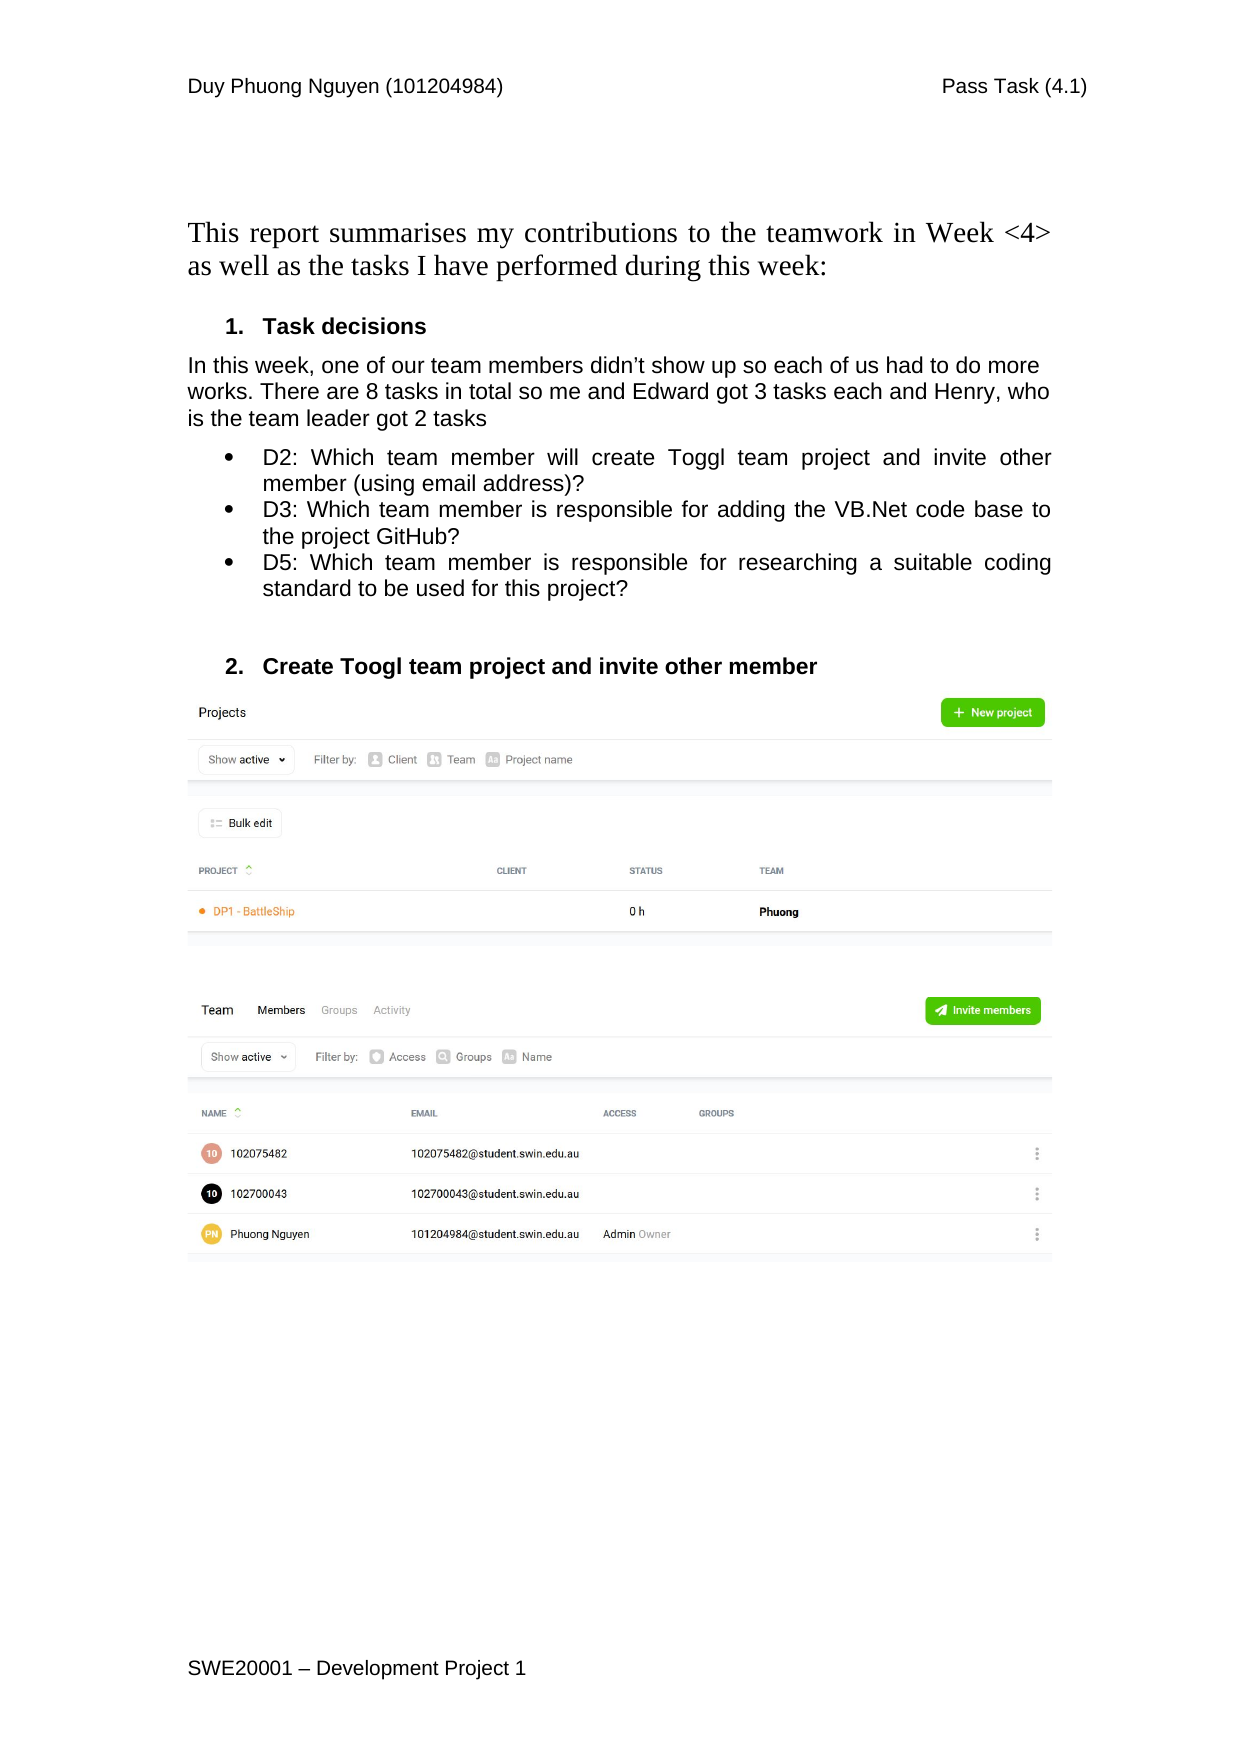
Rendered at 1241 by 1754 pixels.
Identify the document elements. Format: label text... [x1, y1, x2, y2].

text This report summarises my contributions to the teamwork in Week <4> as well as the tasks I have performed during this week: [187, 215, 1053, 282]
text In this week, one of our team members didn’t show up so each of us had to do more works. There are 8 tasks in total so me and Edward got 3 tasks each and Henry, who is the team leader got 2 tasks [187, 352, 1053, 431]
picture [187, 691, 1053, 946]
list D3: Which team member is responsible for adding the VB.Net code base to the project GitHub? [225, 496, 1053, 549]
picture [187, 997, 1053, 1262]
list Create Toogl team project and invite other member [225, 653, 1053, 679]
list D2: Which team member will create Toggl team project and invite other member (using email address)? [225, 443, 1053, 496]
list Task decisions [225, 313, 1053, 339]
list D5: Which team member is responsible for researching a suitable coding standard to be used for this project? [225, 549, 1053, 602]
